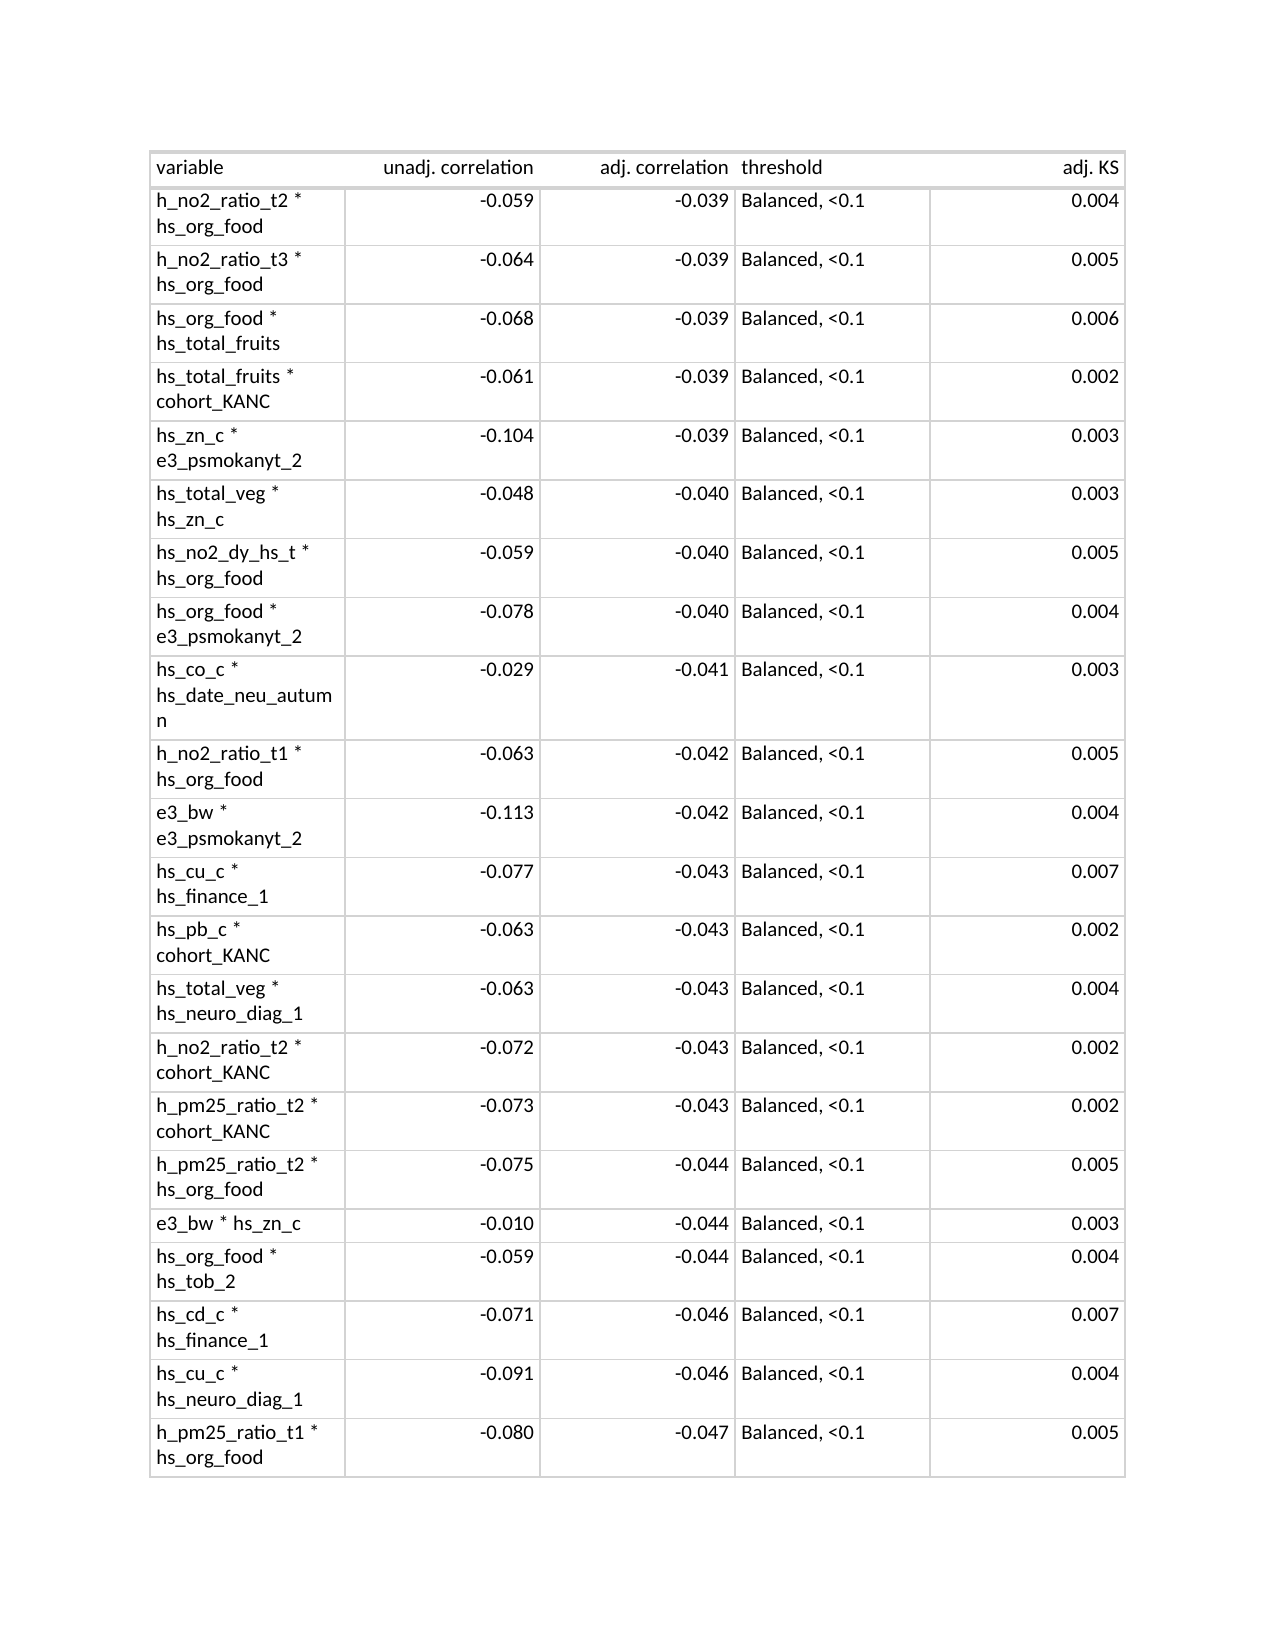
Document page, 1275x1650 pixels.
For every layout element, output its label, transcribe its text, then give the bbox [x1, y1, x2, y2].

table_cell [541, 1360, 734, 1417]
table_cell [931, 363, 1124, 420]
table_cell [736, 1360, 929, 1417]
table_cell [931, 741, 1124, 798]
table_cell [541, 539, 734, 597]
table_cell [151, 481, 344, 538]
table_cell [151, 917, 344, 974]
table_header adj. KS [930, 154, 1124, 186]
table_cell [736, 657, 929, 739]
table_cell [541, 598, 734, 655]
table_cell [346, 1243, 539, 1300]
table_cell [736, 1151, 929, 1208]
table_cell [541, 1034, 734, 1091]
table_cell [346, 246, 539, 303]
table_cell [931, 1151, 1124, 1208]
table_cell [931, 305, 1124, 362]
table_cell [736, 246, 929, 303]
table_header threshold [735, 154, 930, 186]
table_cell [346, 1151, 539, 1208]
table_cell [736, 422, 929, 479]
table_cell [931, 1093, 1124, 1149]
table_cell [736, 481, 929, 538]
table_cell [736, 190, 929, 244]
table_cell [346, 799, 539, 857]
table_header variable [151, 154, 345, 186]
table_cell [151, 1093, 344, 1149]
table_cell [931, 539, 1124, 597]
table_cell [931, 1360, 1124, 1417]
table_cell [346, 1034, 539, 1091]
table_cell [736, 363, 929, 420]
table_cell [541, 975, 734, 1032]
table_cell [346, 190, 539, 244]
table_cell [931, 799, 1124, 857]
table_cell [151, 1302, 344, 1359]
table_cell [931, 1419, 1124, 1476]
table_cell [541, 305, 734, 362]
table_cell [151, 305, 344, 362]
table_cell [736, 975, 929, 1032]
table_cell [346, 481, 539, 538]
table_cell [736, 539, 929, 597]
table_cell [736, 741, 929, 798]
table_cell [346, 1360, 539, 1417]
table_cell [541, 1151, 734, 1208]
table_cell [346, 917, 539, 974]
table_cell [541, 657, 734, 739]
table_header adj. correlation [540, 154, 735, 186]
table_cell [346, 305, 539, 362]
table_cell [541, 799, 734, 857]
table_header unadj. correlation [345, 154, 540, 186]
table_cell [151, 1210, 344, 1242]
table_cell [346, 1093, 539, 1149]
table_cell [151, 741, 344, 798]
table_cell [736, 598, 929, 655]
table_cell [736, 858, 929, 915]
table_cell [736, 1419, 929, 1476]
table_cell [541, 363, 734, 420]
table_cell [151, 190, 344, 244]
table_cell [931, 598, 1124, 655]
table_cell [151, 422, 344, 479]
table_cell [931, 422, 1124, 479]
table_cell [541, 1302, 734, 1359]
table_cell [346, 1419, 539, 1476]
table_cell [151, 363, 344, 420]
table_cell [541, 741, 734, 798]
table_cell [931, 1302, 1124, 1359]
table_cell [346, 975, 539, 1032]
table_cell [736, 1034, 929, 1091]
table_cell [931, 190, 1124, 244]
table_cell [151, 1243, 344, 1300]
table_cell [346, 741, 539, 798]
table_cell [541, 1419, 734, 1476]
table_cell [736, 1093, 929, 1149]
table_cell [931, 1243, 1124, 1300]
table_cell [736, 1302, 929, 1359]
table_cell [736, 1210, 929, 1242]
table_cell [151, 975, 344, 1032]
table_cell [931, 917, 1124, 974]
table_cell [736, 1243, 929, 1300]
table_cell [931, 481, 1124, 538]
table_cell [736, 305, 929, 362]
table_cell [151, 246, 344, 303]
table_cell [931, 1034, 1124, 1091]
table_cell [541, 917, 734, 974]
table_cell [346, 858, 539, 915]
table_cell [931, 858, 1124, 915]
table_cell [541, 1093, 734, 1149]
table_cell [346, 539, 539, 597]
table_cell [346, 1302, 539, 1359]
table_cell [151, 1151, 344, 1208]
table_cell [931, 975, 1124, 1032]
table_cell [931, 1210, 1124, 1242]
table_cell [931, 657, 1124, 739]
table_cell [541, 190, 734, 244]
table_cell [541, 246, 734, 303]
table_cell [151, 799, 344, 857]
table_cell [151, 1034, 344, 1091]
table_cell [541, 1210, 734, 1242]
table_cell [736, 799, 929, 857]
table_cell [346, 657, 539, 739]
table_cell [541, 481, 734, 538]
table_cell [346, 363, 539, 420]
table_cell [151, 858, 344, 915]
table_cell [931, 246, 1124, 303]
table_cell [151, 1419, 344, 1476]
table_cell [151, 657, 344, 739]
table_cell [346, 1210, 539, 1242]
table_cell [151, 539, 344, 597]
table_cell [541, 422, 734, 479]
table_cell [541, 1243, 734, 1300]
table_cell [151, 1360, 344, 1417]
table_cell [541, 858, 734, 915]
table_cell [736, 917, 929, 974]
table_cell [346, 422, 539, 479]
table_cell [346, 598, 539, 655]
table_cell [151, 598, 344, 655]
